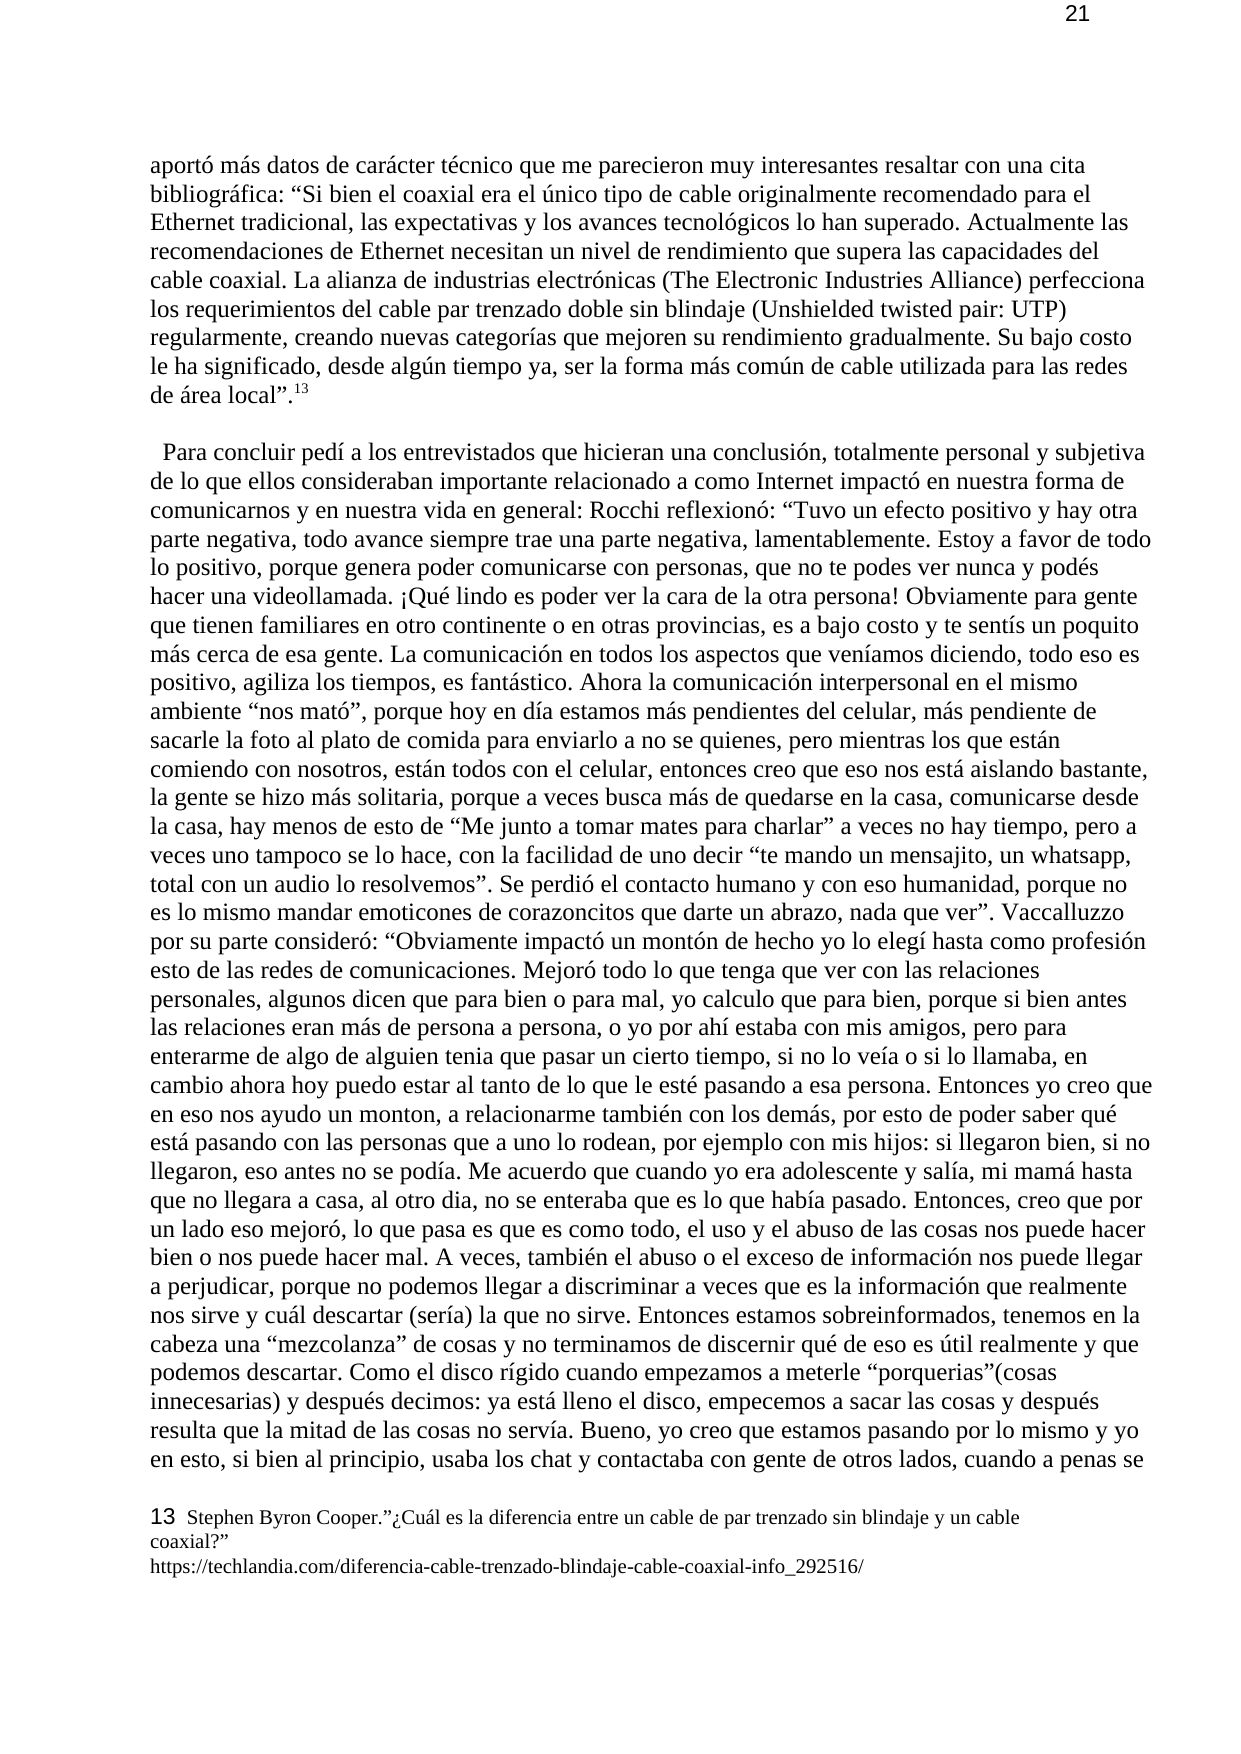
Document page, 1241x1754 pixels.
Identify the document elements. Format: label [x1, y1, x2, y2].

text [150, 437, 1153, 1472]
text [150, 150, 1153, 409]
